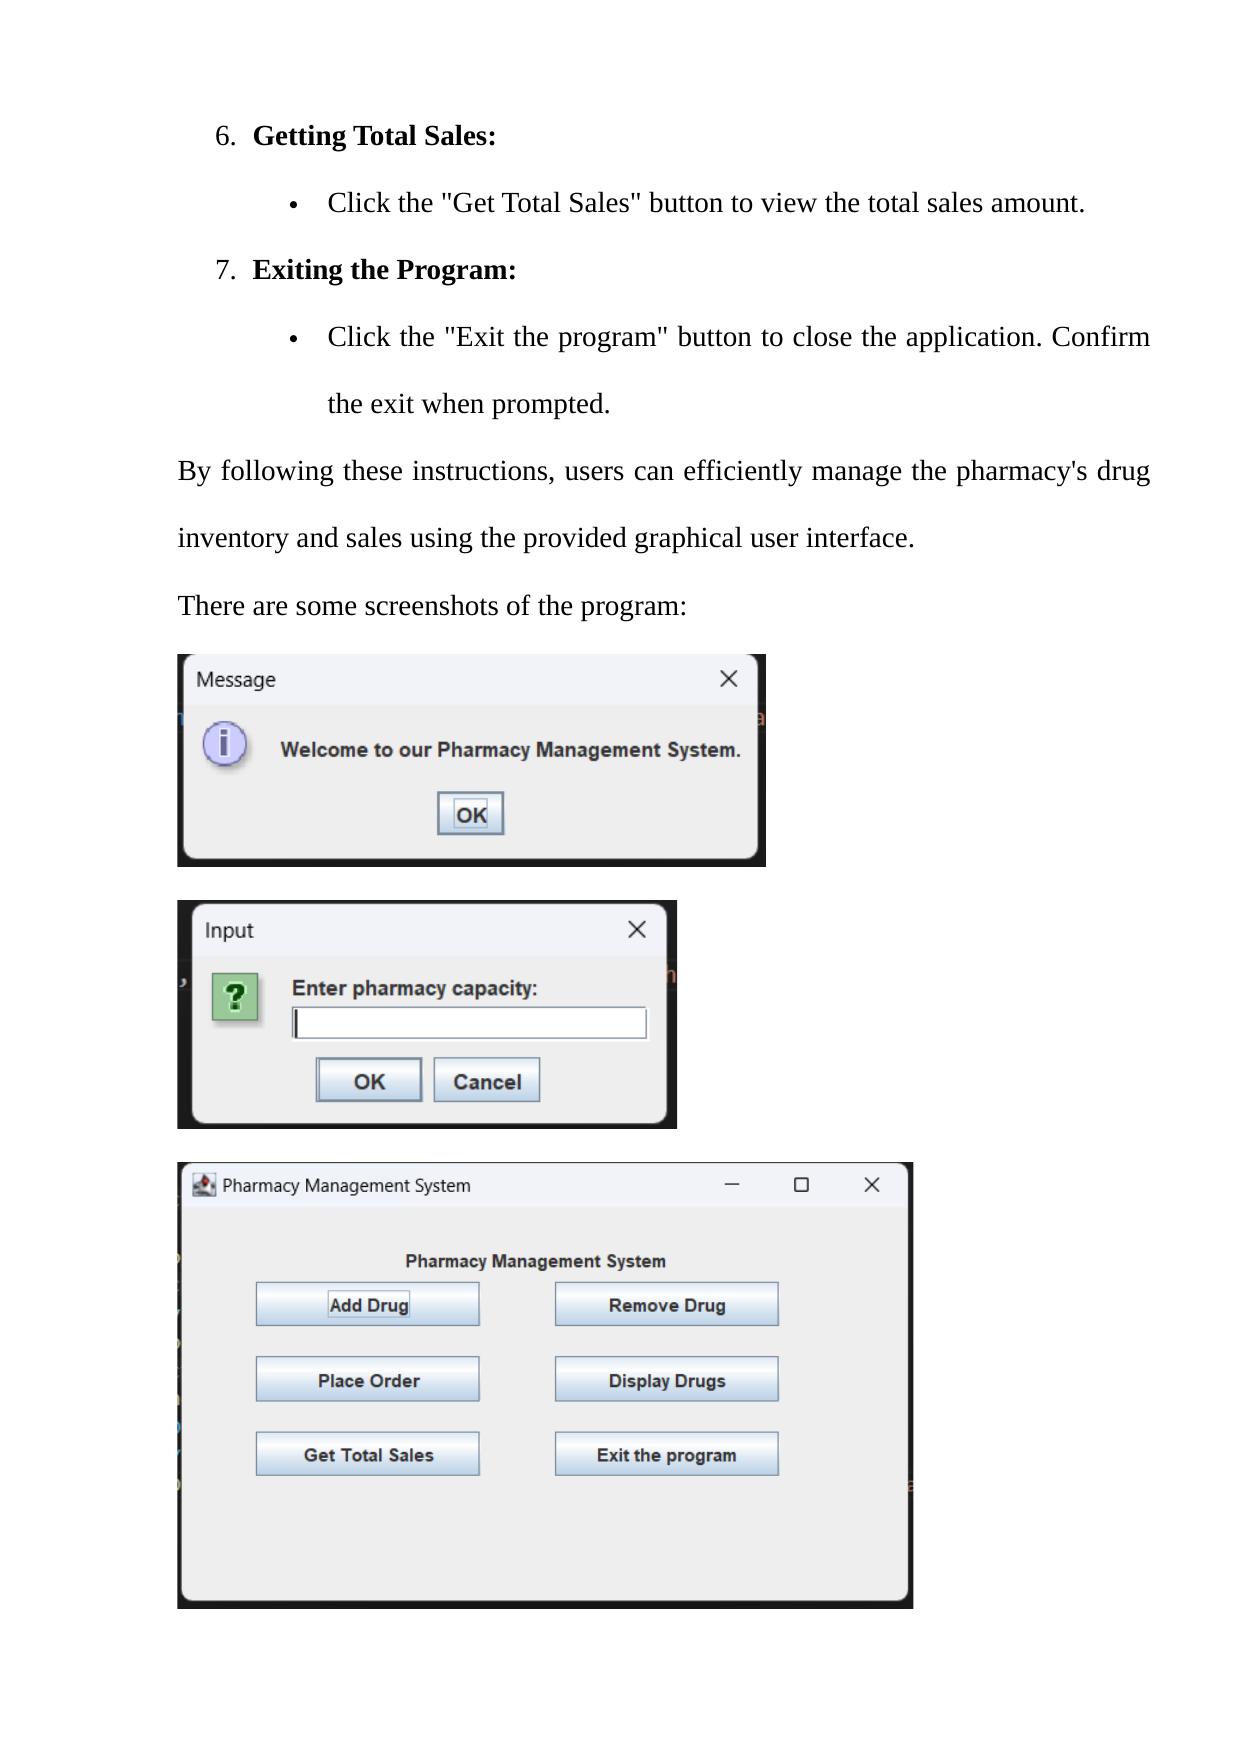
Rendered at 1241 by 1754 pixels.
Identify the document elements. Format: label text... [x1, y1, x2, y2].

text There are some screenshots of the program: [177, 588, 1152, 621]
list Click the "Exit the program" button to close the application. Confirm the exit when prompted. [290, 319, 1152, 420]
list Click the "Get Total Sales" button to view the total sales amount. [290, 185, 1152, 219]
picture [177, 900, 678, 1129]
list Getting Total Sales: [215, 118, 1152, 152]
text By following these instructions, users can efficiently manage the pharmacy's drug inventory and sales using the provided graphical user interface. [177, 453, 1152, 554]
list Exiting the Program: [215, 252, 1152, 286]
picture [177, 654, 766, 867]
picture [177, 1162, 914, 1609]
